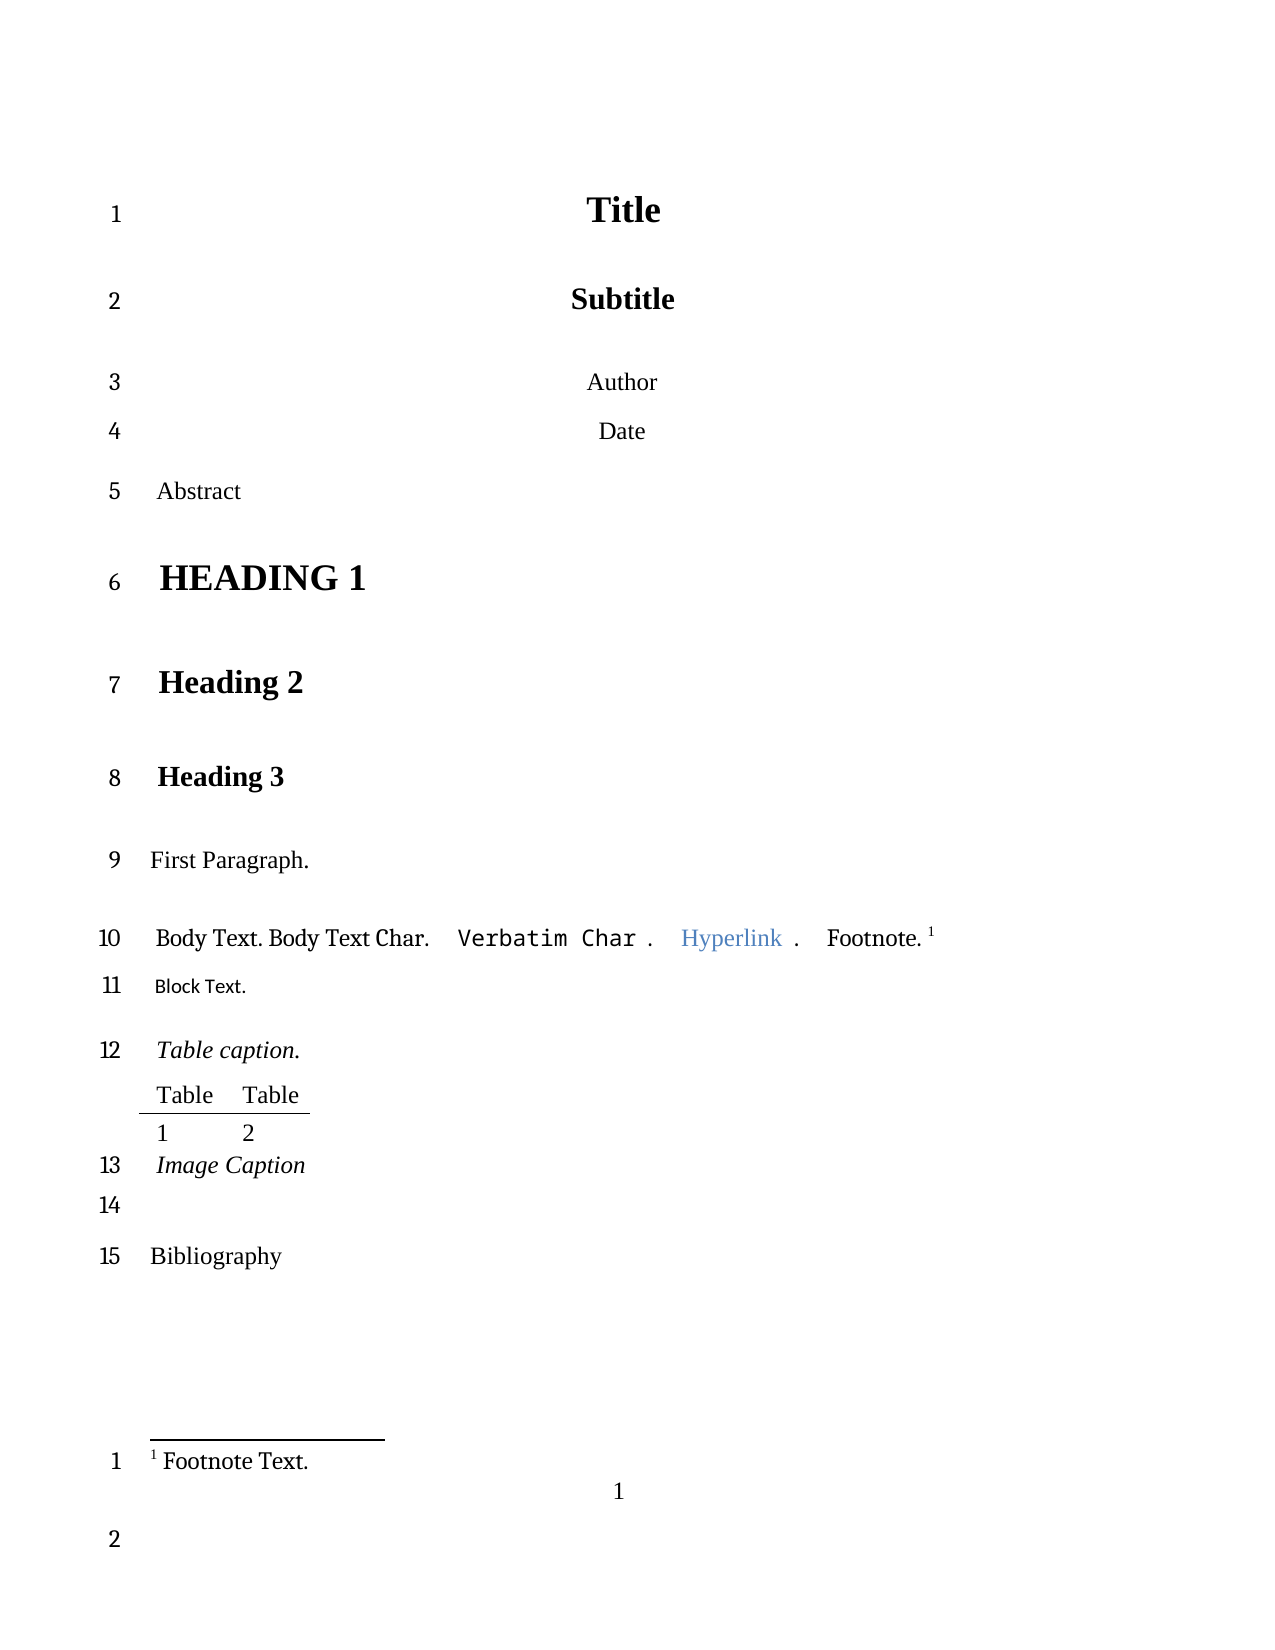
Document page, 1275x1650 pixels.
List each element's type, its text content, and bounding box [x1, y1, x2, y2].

table_cell 1 [139, 1114, 224, 1150]
subtitle Subtitle [150, 281, 1087, 317]
text Abstract [150, 476, 1087, 505]
subtitle Heading 2 [150, 662, 1087, 700]
text Table caption. [150, 1035, 1087, 1064]
text Body Text. Body Text Char. Verbatim Char . Hyperlink . Footnote. [150, 922, 1087, 953]
text Bibliography [150, 1241, 1087, 1270]
text Image Caption [150, 1150, 1087, 1179]
subtitle Heading 1 [150, 555, 1087, 598]
text Date [150, 416, 1087, 445]
text First Paragraph. [150, 845, 1087, 874]
table_header Table [139, 1076, 224, 1112]
table_cell 2 [225, 1114, 310, 1150]
table_header Table [225, 1076, 310, 1112]
subtitle Heading 3 [150, 759, 1087, 793]
text Author [150, 367, 1087, 395]
title Title [150, 187, 1087, 231]
text Block Text. [150, 974, 1087, 999]
